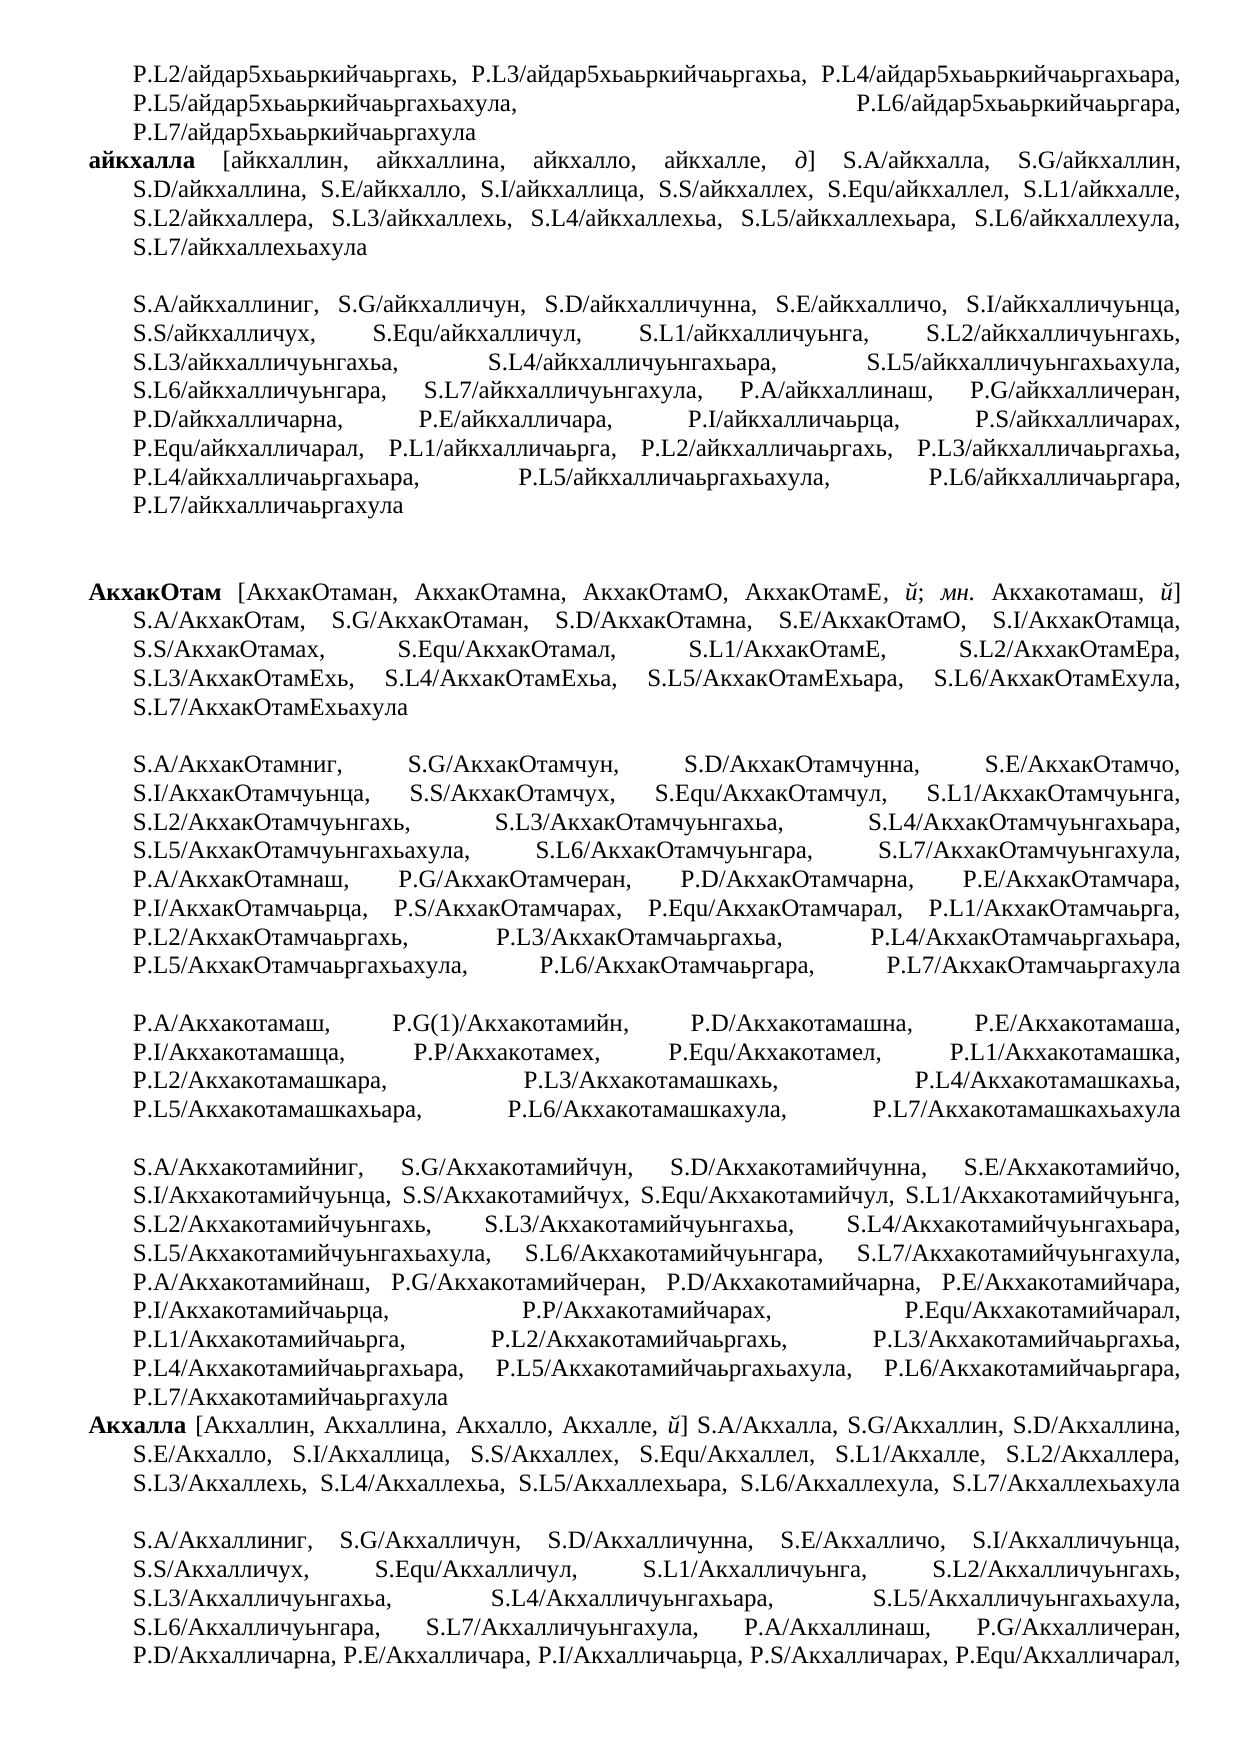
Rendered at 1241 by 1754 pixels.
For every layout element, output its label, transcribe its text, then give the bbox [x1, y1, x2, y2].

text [88, 1410, 1181, 1669]
text айкхалла [айкхаллин, айкхаллина, айкхалло, айкхалле, д] S.A/айкхалла, S.G/айкхаллин, S.D/айкхаллина, S.E/айкхалло, S.I/айкхаллица, S.S/айкхаллех, S.Equ/айкхаллел, S.L1/айкхалле, S.L2/айкхаллера, S.L3/айкхаллехь, S.L4/айкхаллехьа, S.L5/айкхаллехьара, S.L6/айкхаллехула, S.L7/айкхаллехьахула S.A/айкхаллиниг, S.G/айкхалличун, S.D/айкхалличунна, S.E/айкхалличо, S.I/айкхалличуьнца, S.S/айкхалличух, S.Equ/айкхалличул, S.L1/айкхалличуьнга, S.L2/айкхалличуьнгахь, S.L3/айкхалличуьнгахьа, S.L4/айкхалличуьнгахьара, S.L5/айкхалличуьнгахьахула, S.L6/айкхалличуьнгара, S.L7/айкхалличуьнгахула, P.A/айкхаллинаш, P.G/айкхалличеран, P.D/айкхалличарна, P.E/айкхалличара, P.I/айкхалличаьрца, P.S/айкхалличарах, P.Equ/айкхалличарал, P.L1/айкхалличаьрга, P.L2/айкхалличаьргахь, P.L3/айкхалличаьргахьа, P.L4/айкхалличаьргахьара, P.L5/айкхалличаьргахьахула, P.L6/айкхалличаьргара, P.L7/айкхалличаьргахула [88, 145, 1181, 577]
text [88, 59, 1181, 145]
text АкхакОтам [АкхакОтаман, АкхакОтамна, АкхакОтамО, АкхакОтамЕ, й; мн. Акхакотамаш, й] S.A/АкхакОтам, S.G/АкхакОтаман, S.D/АкхакОтамна, S.E/АкхакОтамО, S.I/АкхакОтамца, S.S/АкхакОтамах, S.Equ/АкхакОтамал, S.L1/АкхакОтамЕ, S.L2/АкхакОтамЕра, S.L3/АкхакОтамЕхь, S.L4/АкхакОтамЕхьа, S.L5/АкхакОтамЕхьара, S.L6/АкхакОтамЕхула, S.L7/АкхакОтамЕхьахула S.A/АкхакОтамниг, S.G/АкхакОтамчун, S.D/АкхакОтамчунна, S.E/АкхакОтамчо, S.I/АкхакОтамчуьнца, S.S/АкхакОтамчух, S.Equ/АкхакОтамчул, S.L1/АкхакОтамчуьнга, S.L2/АкхакОтамчуьнгахь, S.L3/АкхакОтамчуьнгахьа, S.L4/АкхакОтамчуьнгахьара, S.L5/АкхакОтамчуьнгахьахула, S.L6/АкхакОтамчуьнгара, S.L7/АкхакОтамчуьнгахула, P.A/АкхакОтамнаш, P.G/АкхакОтамчеран, P.D/АкхакОтамчарна, P.E/АкхакОтамчара, P.I/АкхакОтамчаьрца, P.S/АкхакОтамчарах, P.Equ/АкхакОтамчарал, P.L1/АкхакОтамчаьрга, P.L2/АкхакОтамчаьргахь, P.L3/АкхакОтамчаьргахьа, P.L4/АкхакОтамчаьргахьара, P.L5/АкхакОтамчаьргахьахула, P.L6/АкхакОтамчаьргара, P.L7/АкхакОтамчаьргахула P.A/Акхакотамаш, P.G(1)/Акхакотамийн, P.D/Акхакотамашна, P.E/Акхакотамаша, P.I/Акхакотамашца, P.P/Акхакотамех, P.Equ/Акхакотамел, P.L1/Акхакотамашка, P.L2/Акхакотамашкара, P.L3/Акхакотамашкахь, P.L4/Акхакотамашкахьа, P.L5/Акхакотамашкахьара, P.L6/Акхакотамашкахула, P.L7/Акхакотамашкахьахула S.A/Акхакотамийниг, S.G/Акхакотамийчун, S.D/Акхакотамийчунна, S.E/Акхакотамийчо, S.I/Акхакотамийчуьнца, S.S/Акхакотамийчух, S.Equ/Акхакотамийчул, S.L1/Акхакотамийчуьнга, S.L2/Акхакотамийчуьнгахь, S.L3/Акхакотамийчуьнгахьа, S.L4/Акхакотамийчуьнгахьара, S.L5/Акхакотамийчуьнгахьахула, S.L6/Акхакотамийчуьнгара, S.L7/Акхакотамийчуьнгахула, P.A/Акхакотамийнаш, P.G/Акхакотамийчеран, P.D/Акхакотамийчарна, P.E/Акхакотамийчара, P.I/Акхакотамийчаьрца, P.P/Акхакотамийчарах, P.Equ/Акхакотамийчарал, P.L1/Акхакотамийчаьрга, P.L2/Акхакотамийчаьргахь, P.L3/Акхакотамийчаьргахьа, P.L4/Акхакотамийчаьргахьара, P.L5/Акхакотамийчаьргахьахула, P.L6/Акхакотамийчаьргара, P.L7/Акхакотамийчаьргахула [88, 577, 1181, 1410]
